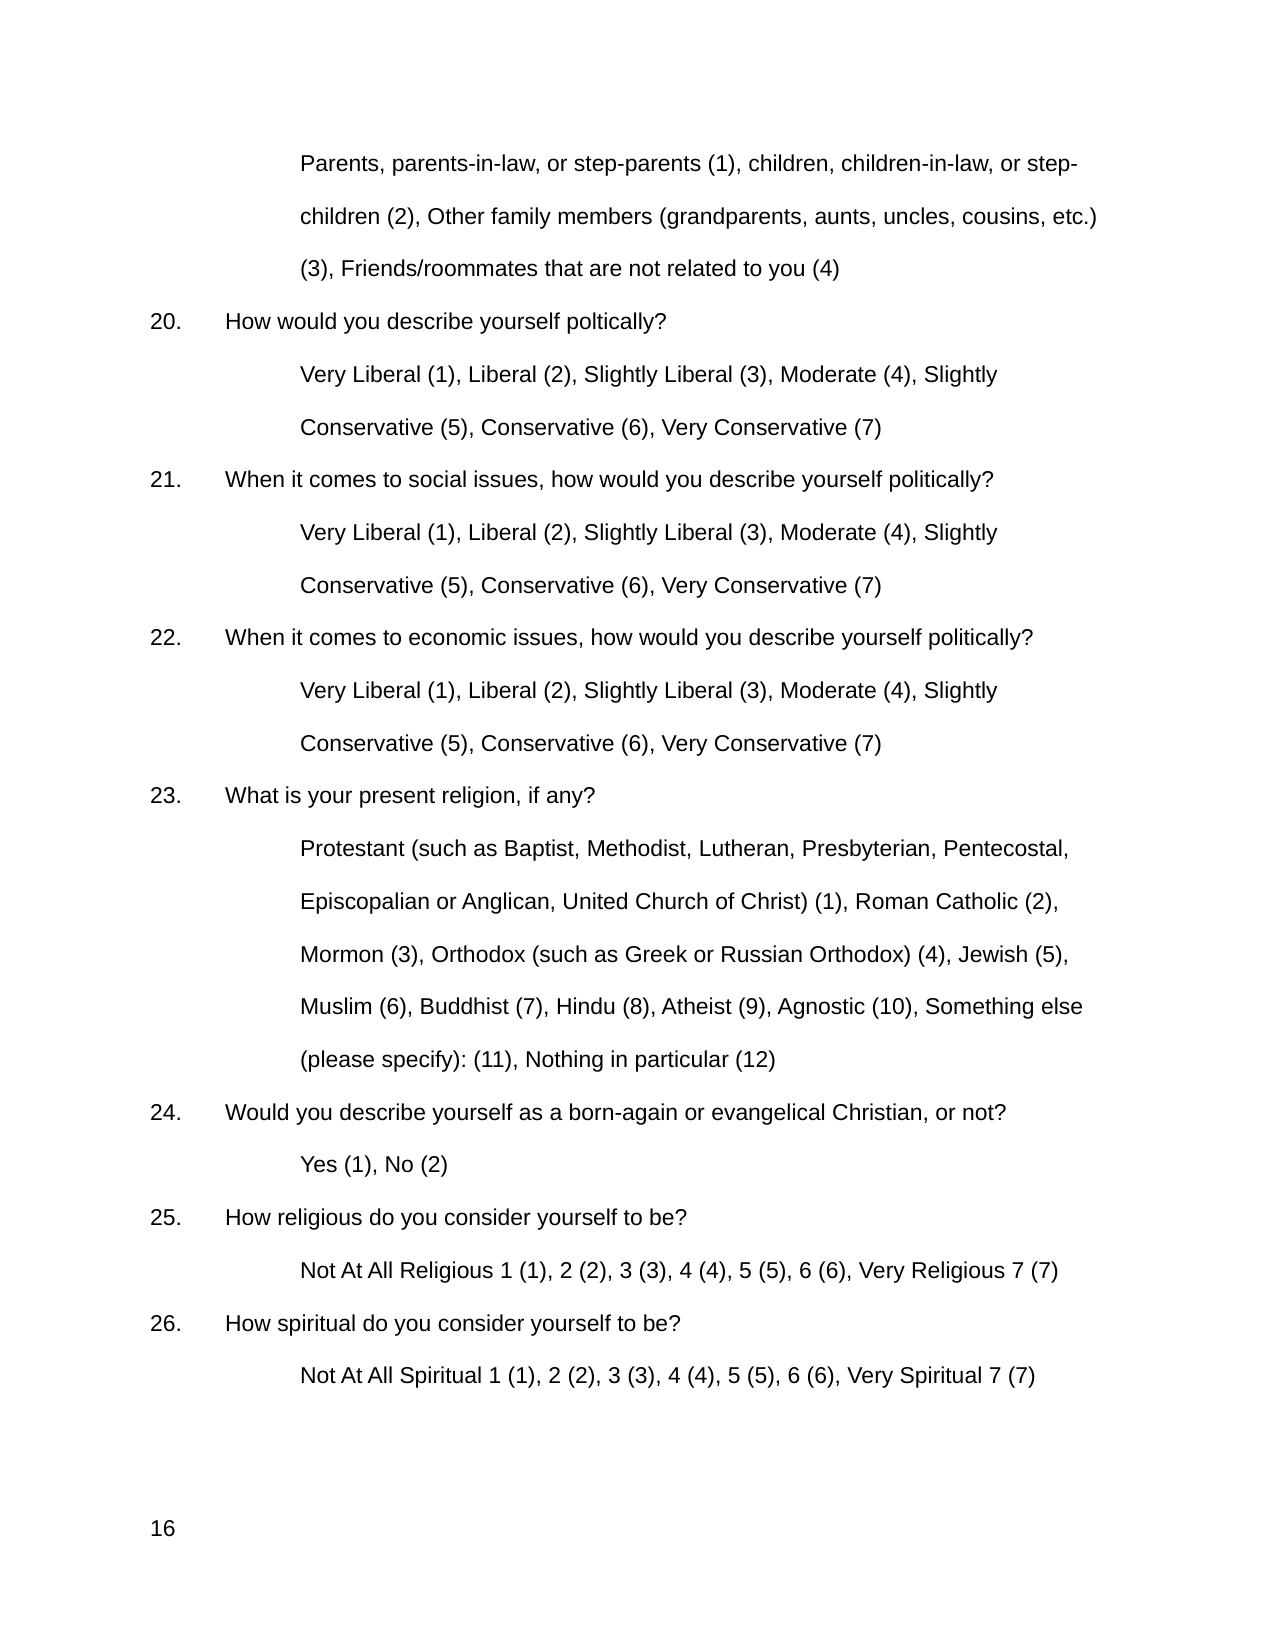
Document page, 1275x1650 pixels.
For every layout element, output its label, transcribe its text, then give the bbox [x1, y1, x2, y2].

text Very Liberal (1), Liberal (2), Slightly Liberal (3), Moderate (4), Slightly Conservative (5), Conservative (6), Very Conservative (7) [300, 519, 1125, 598]
text Very Liberal (1), Liberal (2), Slightly Liberal (3), Moderate (4), Slightly Conservative (5), Conservative (6), Very Conservative (7) [300, 677, 1125, 756]
text Protestant (such as Baptist, Methodist, Lutheran, Presbyterian, Pentecostal, Episcopalian or Anglican, United Church of Christ) (1), Roman Catholic (2), Mormon (3), Orthodox (such as Greek or Russian Orthodox) (4), Jewish (5), Muslim (6), Buddhist (7), Hindu (8), Atheist (9), Agnostic (10), Something else (please specify): (11), Nothing in particular (12) [300, 835, 1125, 1072]
text 25. How religious do you consider yourself to be? [150, 1204, 1125, 1231]
text 21. When it comes to social issues, how would you describe yourself politically? [150, 466, 1125, 493]
text Not At All Religious 1 (1), 2 (2), 3 (3), 4 (4), 5 (5), 6 (6), Very Religious 7 (7) [225, 1257, 1125, 1283]
text 24. Would you describe yourself as a born-again or evangelical Christian, or not? [150, 1099, 1125, 1125]
text Not At All Spiritual 1 (1), 2 (2), 3 (3), 4 (4), 5 (5), 6 (6), Very Spiritual 7 (7) [225, 1362, 1125, 1389]
text 26. How spiritual do you consider yourself to be? [150, 1309, 1125, 1336]
text 20. How would you describe yourself poltically? [150, 308, 1125, 334]
text Parents, parents-in-law, or step-parents (1), children, children-in-law, or step-children (2), Other family members (grandparents, aunts, uncles, cousins, etc.) (3), Friends/roommates that are not related to you (4) [300, 150, 1125, 282]
text 23. What is your present religion, if any? [150, 782, 1125, 809]
text Yes (1), No (2) [225, 1151, 1125, 1178]
text Very Liberal (1), Liberal (2), Slightly Liberal (3), Moderate (4), Slightly Conservative (5), Conservative (6), Very Conservative (7) [300, 361, 1125, 440]
text 22. When it comes to economic issues, how would you describe yourself politically? [150, 624, 1125, 651]
